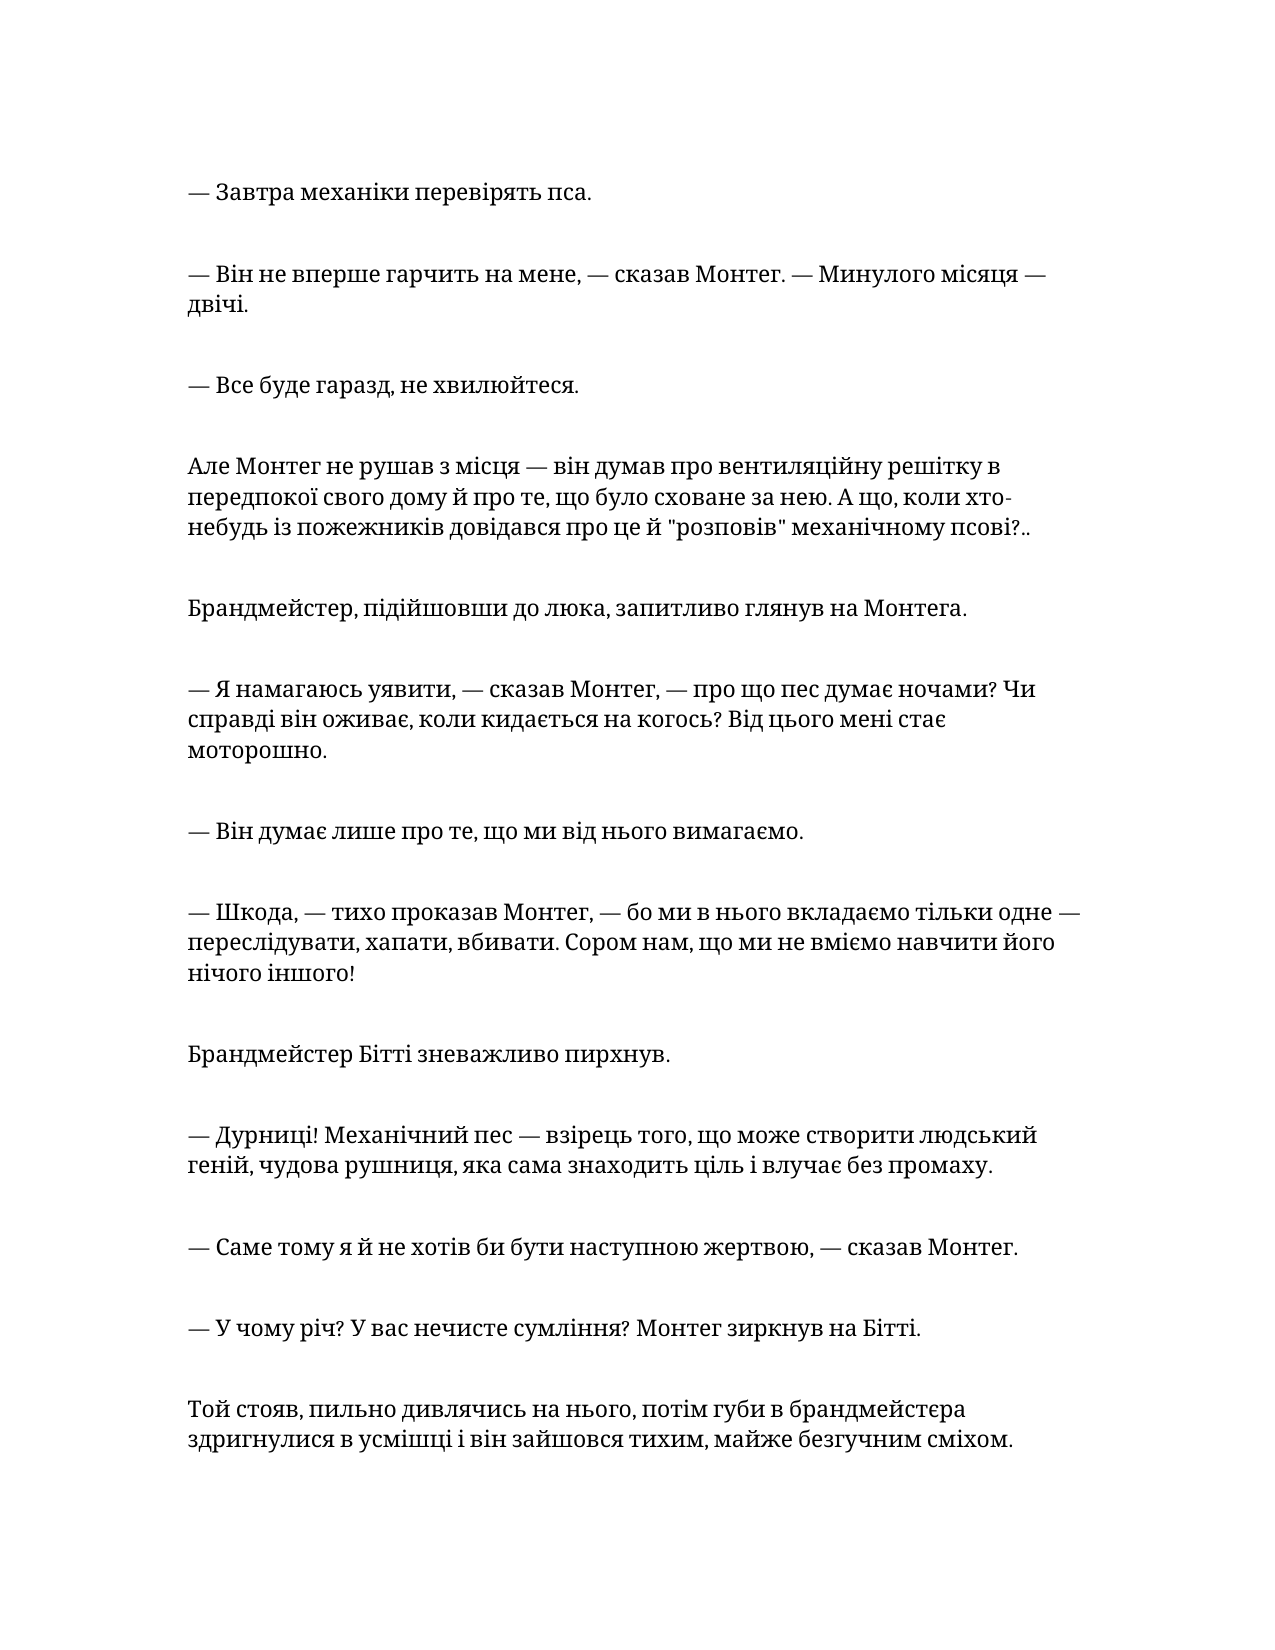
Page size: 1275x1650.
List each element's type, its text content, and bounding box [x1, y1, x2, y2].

text — Все буде гаразд, не хвилюйтеся. [187, 343, 1087, 399]
text — Він не вперше гарчить на мене, — сказав Монтег. — Минулого місяця — двічі. [187, 231, 1087, 318]
text — Саме тому я й не хотів би бути наступною жертвою, — сказав Монтег. [187, 1204, 1087, 1261]
text Той стояв, пильно дивлячись на нього, потім губи в брандмейстєра здригнулися в усмішці і він зайшовся тихим, майже безгучним сміхом. [187, 1367, 1087, 1453]
text Брандмейстер, підійшовши до люка, запитливо глянув на Монтега. [187, 566, 1087, 622]
text Але Монтег не рушав з місця — він думав про вентиляційну решітку в передпокої свого дому й про те, що було сховане за нею. А що, коли хто-небудь із пожежників довідався про це й "розповів" механічному псові?.. [187, 424, 1087, 541]
text — Він думає лише про те, що ми від нього вимагаємо. [187, 788, 1087, 845]
text — Дурниці! Механічний пес — взірець того, що може створити людський геній, чудова рушниця, яка сама знаходить ціль і влучає без промаху. [187, 1093, 1087, 1179]
text Брандмейстер Бітті зневажливо пирхнув. [187, 1011, 1087, 1068]
text — Завтра механіки перевірять пса. [187, 150, 1087, 207]
text — У чому річ? У вас нечисте сумління? Монтег зиркнув на Бітті. [187, 1285, 1087, 1342]
text — Я намагаюсь уявити, — сказав Монтег, — про що пес думає ночами? Чи справді він оживає, коли кидається на когось? Від цього мені стає моторошно. [187, 647, 1087, 764]
text — Шкода, — тихо проказав Монтег, — бо ми в нього вкладаємо тільки одне — переслідувати, хапати, вбивати. Сором нам, що ми не вміємо навчити його нічого іншого! [187, 870, 1087, 987]
